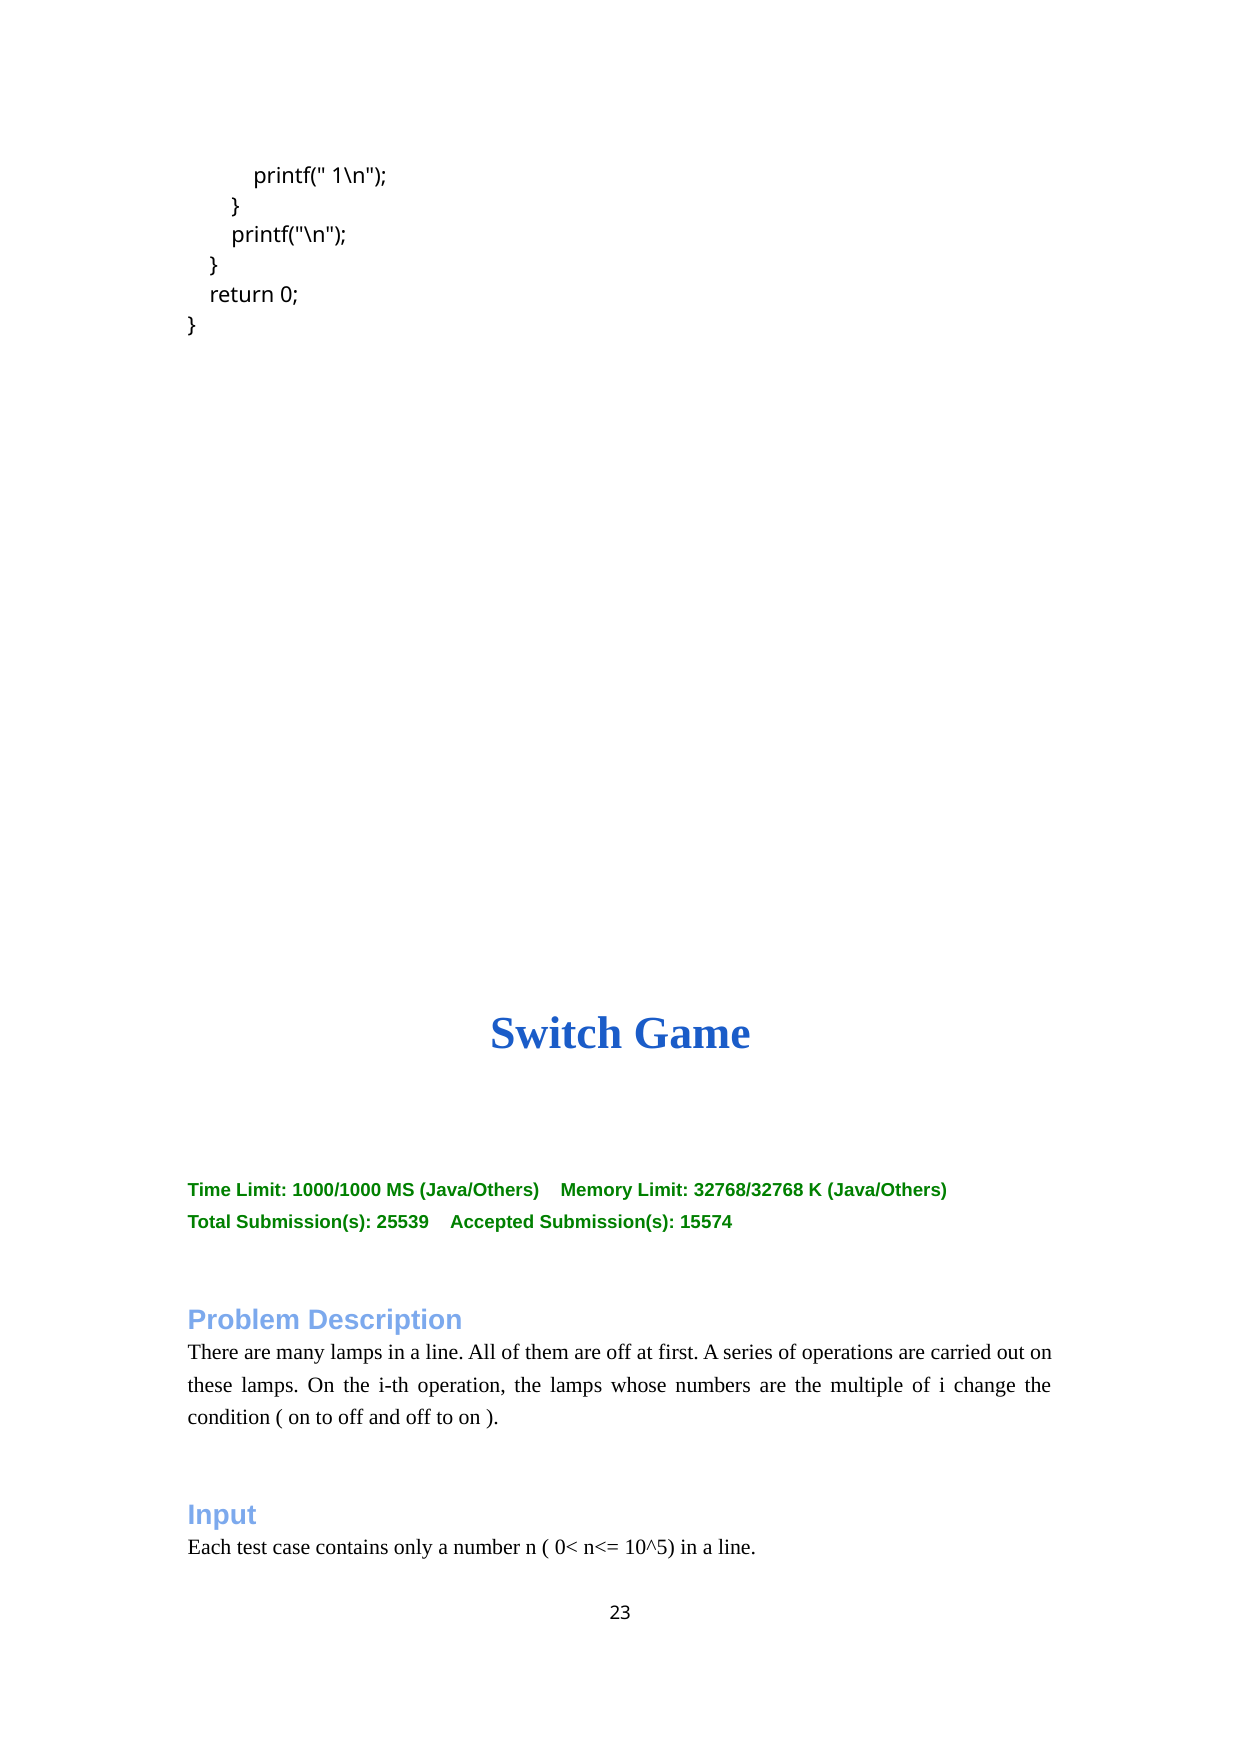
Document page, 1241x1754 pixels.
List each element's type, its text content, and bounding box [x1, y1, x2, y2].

text Each test case contains only a number n ( 0< n<= 10^5) in a line. [187, 1531, 1053, 1563]
text printf("\n"); [187, 219, 1053, 249]
text printf(" 1\n"); [187, 160, 1053, 189]
text Time Limit: 1000/1000 MS (Java/Others) Memory Limit: 32768/32768 K (Java/Others) Total Submission(s): 25539 Accepted Submission(s): 15574 [187, 1173, 1053, 1303]
text } [187, 249, 1053, 279]
text } [187, 309, 1053, 338]
text } [187, 189, 1053, 219]
subtitle Switch Game [187, 999, 1053, 1064]
text Problem Description [187, 1303, 1053, 1336]
text Input [187, 1498, 1053, 1531]
text There are many lamps in a line. All of them are off at first. A series of operations are carried out on these lamps. On the i-th operation, the lamps whose numbers are the multiple of i change the condition ( on to off and off to on ). [187, 1336, 1053, 1433]
text return 0; [187, 279, 1053, 309]
